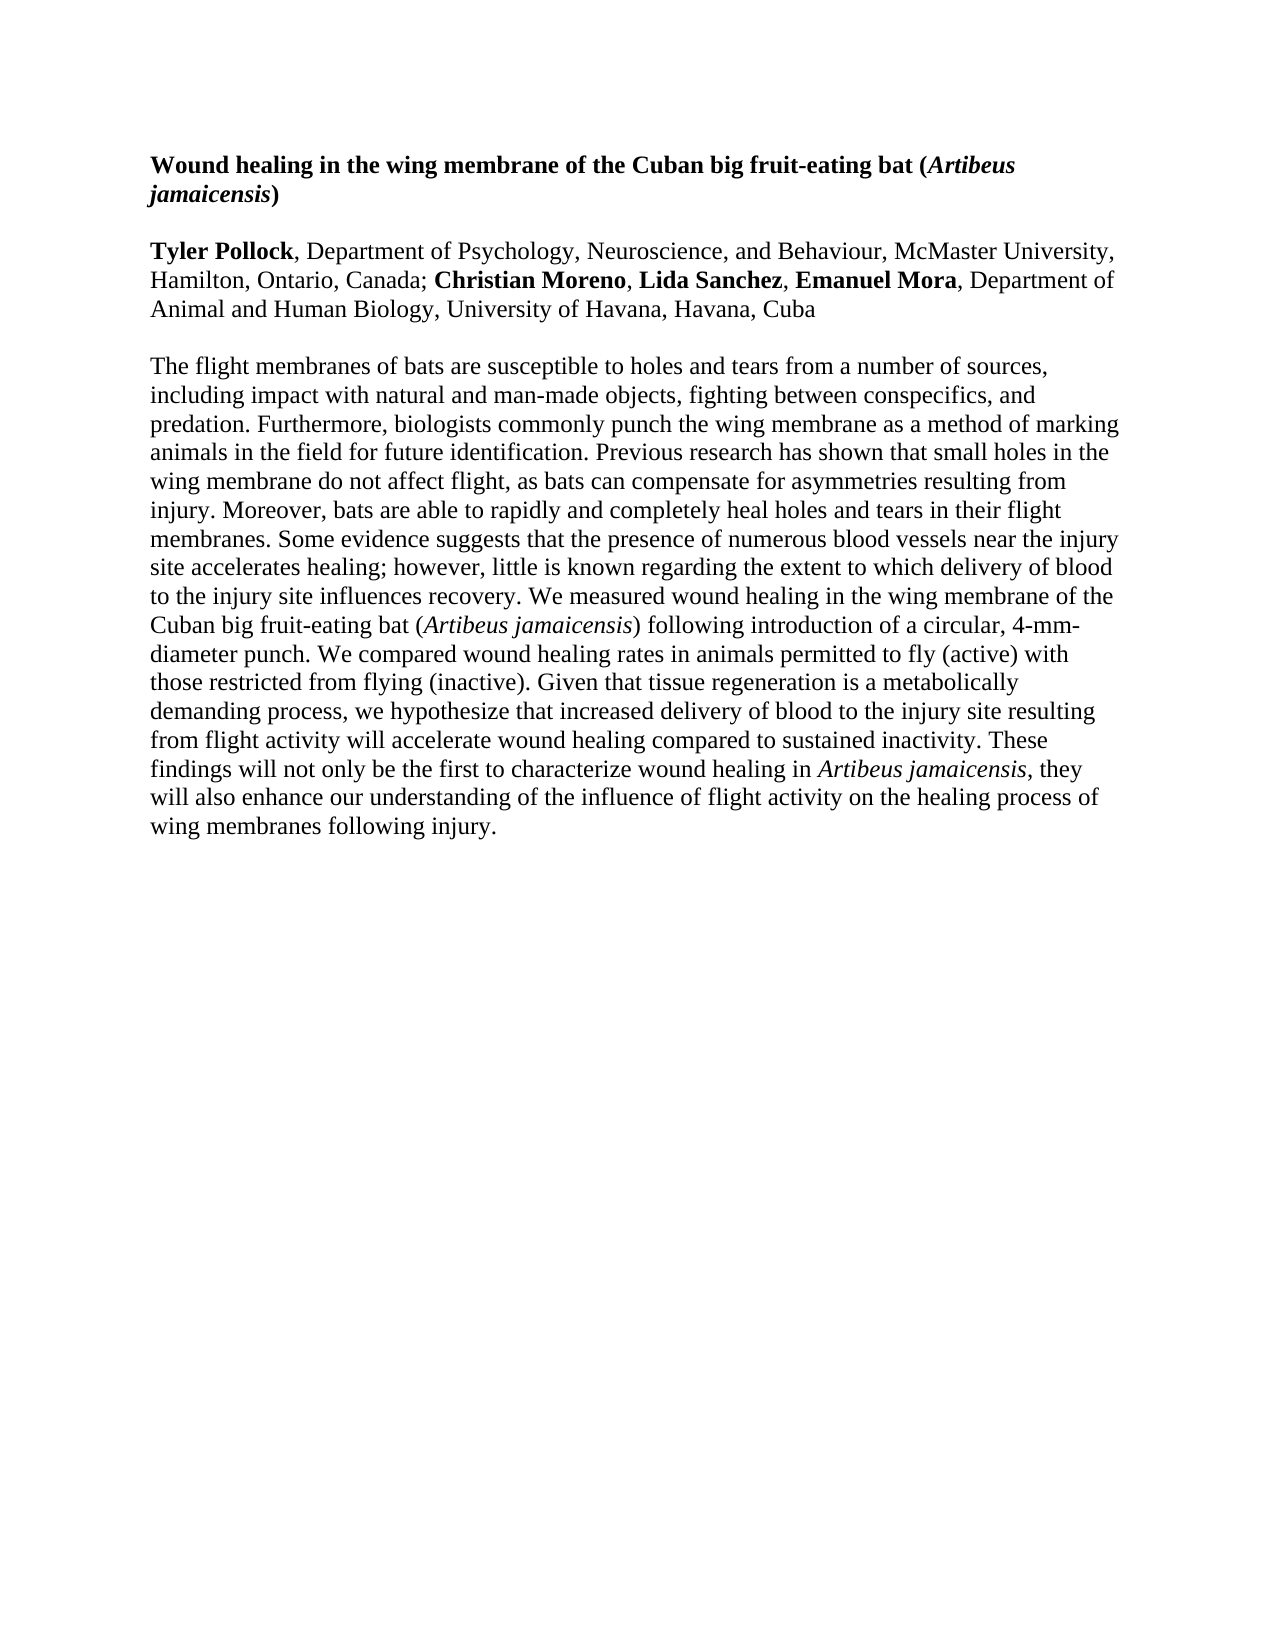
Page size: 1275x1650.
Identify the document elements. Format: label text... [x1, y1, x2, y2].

text The flight membranes of bats are susceptible to holes and tears from a number of sources, including impact with natural and man-made objects, fighting between conspecifics, and predation. Furthermore, biologists commonly punch the wing membrane as a method of marking animals in the field for future identification. Previous research has shown that small holes in the wing membrane do not affect flight, as bats can compensate for asymmetries resulting from injury. Moreover, bats are able to rapidly and completely heal holes and tears in their flight membranes. Some evidence suggests that the presence of numerous blood vessels near the injury site accelerates healing; however, little is known regarding the extent to which delivery of blood to the injury site influences recovery. We measured wound healing in the wing membrane of the Cuban big fruit-eating bat (Artibeus jamaicensis) following introduction of a circular, 4-mm-diameter punch. We compared wound healing rates in animals permitted to fly (active) with those restricted from flying (inactive). Given that tissue regeneration is a metabolically demanding process, we hypothesize that increased delivery of blood to the injury site resulting from flight activity will accelerate wound healing compared to sustained inactivity. These findings will not only be the first to characterize wound healing in Artibeus jamaicensis, they will also enhance our understanding of the influence of flight activity on the healing process of wing membranes following injury. [150, 351, 1125, 840]
text Wound healing in the wing membrane of the Cuban big fruit-eating bat (Artibeus jamaicensis) [150, 150, 1125, 207]
text Tyler Pollock, Department of Psychology, Neuroscience, and Behaviour, McMaster University, Hamilton, Ontario, Canada; Christian Moreno, Lida Sanchez, Emanuel Mora, Department of Animal and Human Biology, University of Havana, Havana, Cuba [150, 236, 1125, 322]
